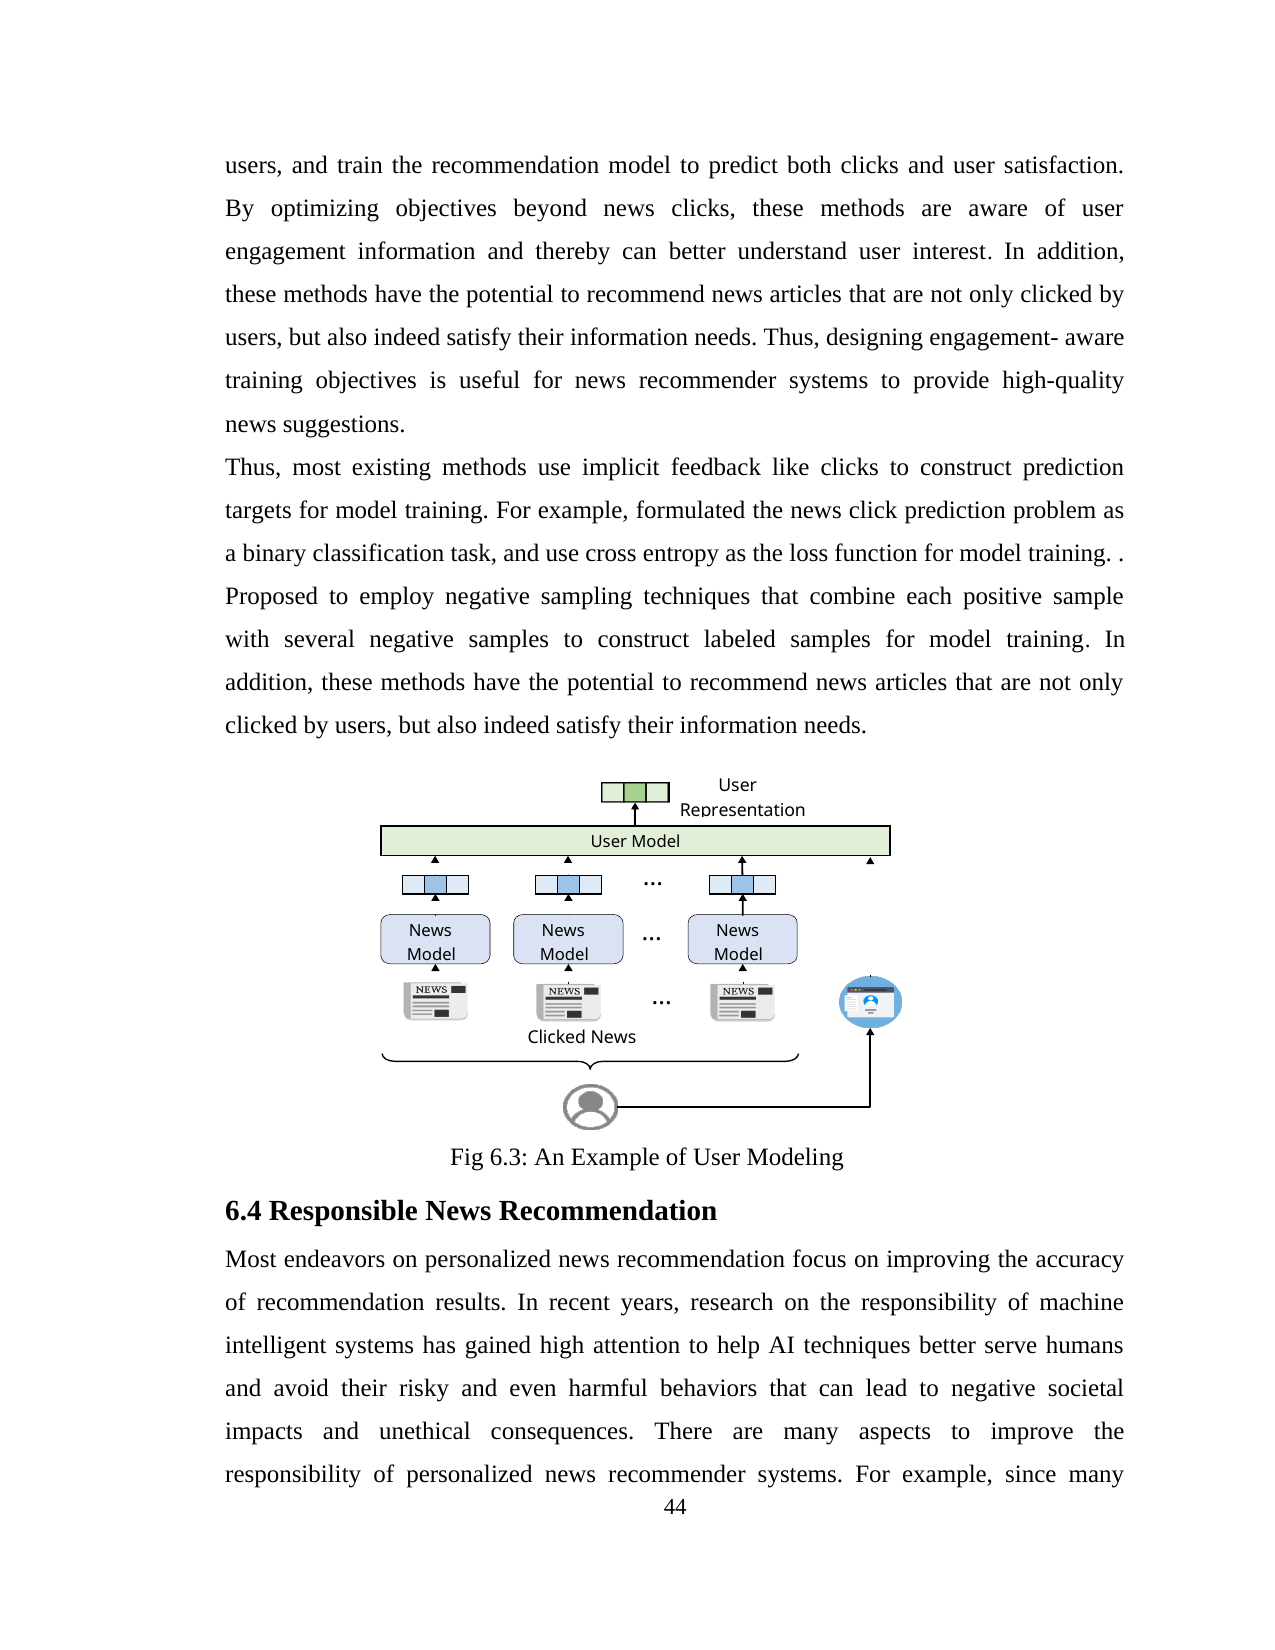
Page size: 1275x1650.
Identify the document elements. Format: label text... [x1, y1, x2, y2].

text 6.4 Responsible News Recommendation [225, 1193, 1125, 1227]
picture [839, 976, 902, 1028]
picture [601, 782, 670, 825]
picture [706, 971, 779, 1032]
text Fig 6.3: An Example of User Modeling [225, 1142, 1125, 1171]
picture [399, 969, 472, 1031]
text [225, 150, 1125, 437]
picture [532, 971, 605, 1032]
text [225, 1244, 1125, 1488]
text Thus, most existing methods use implicit feedback like clicks to construct prediction targets for model training. For example, formulated the news click prediction problem as a binary classification task, and use cross entropy as the loss function for model training. . Proposed to employ negative sampling techniques that combine each positive sample with several negative samples to construct labeled samples for model training. In addition, these methods have the potential to recommend news articles that are not only clicked by users, but also indeed satisfy their information needs. [225, 452, 1125, 739]
picture [563, 1084, 618, 1130]
